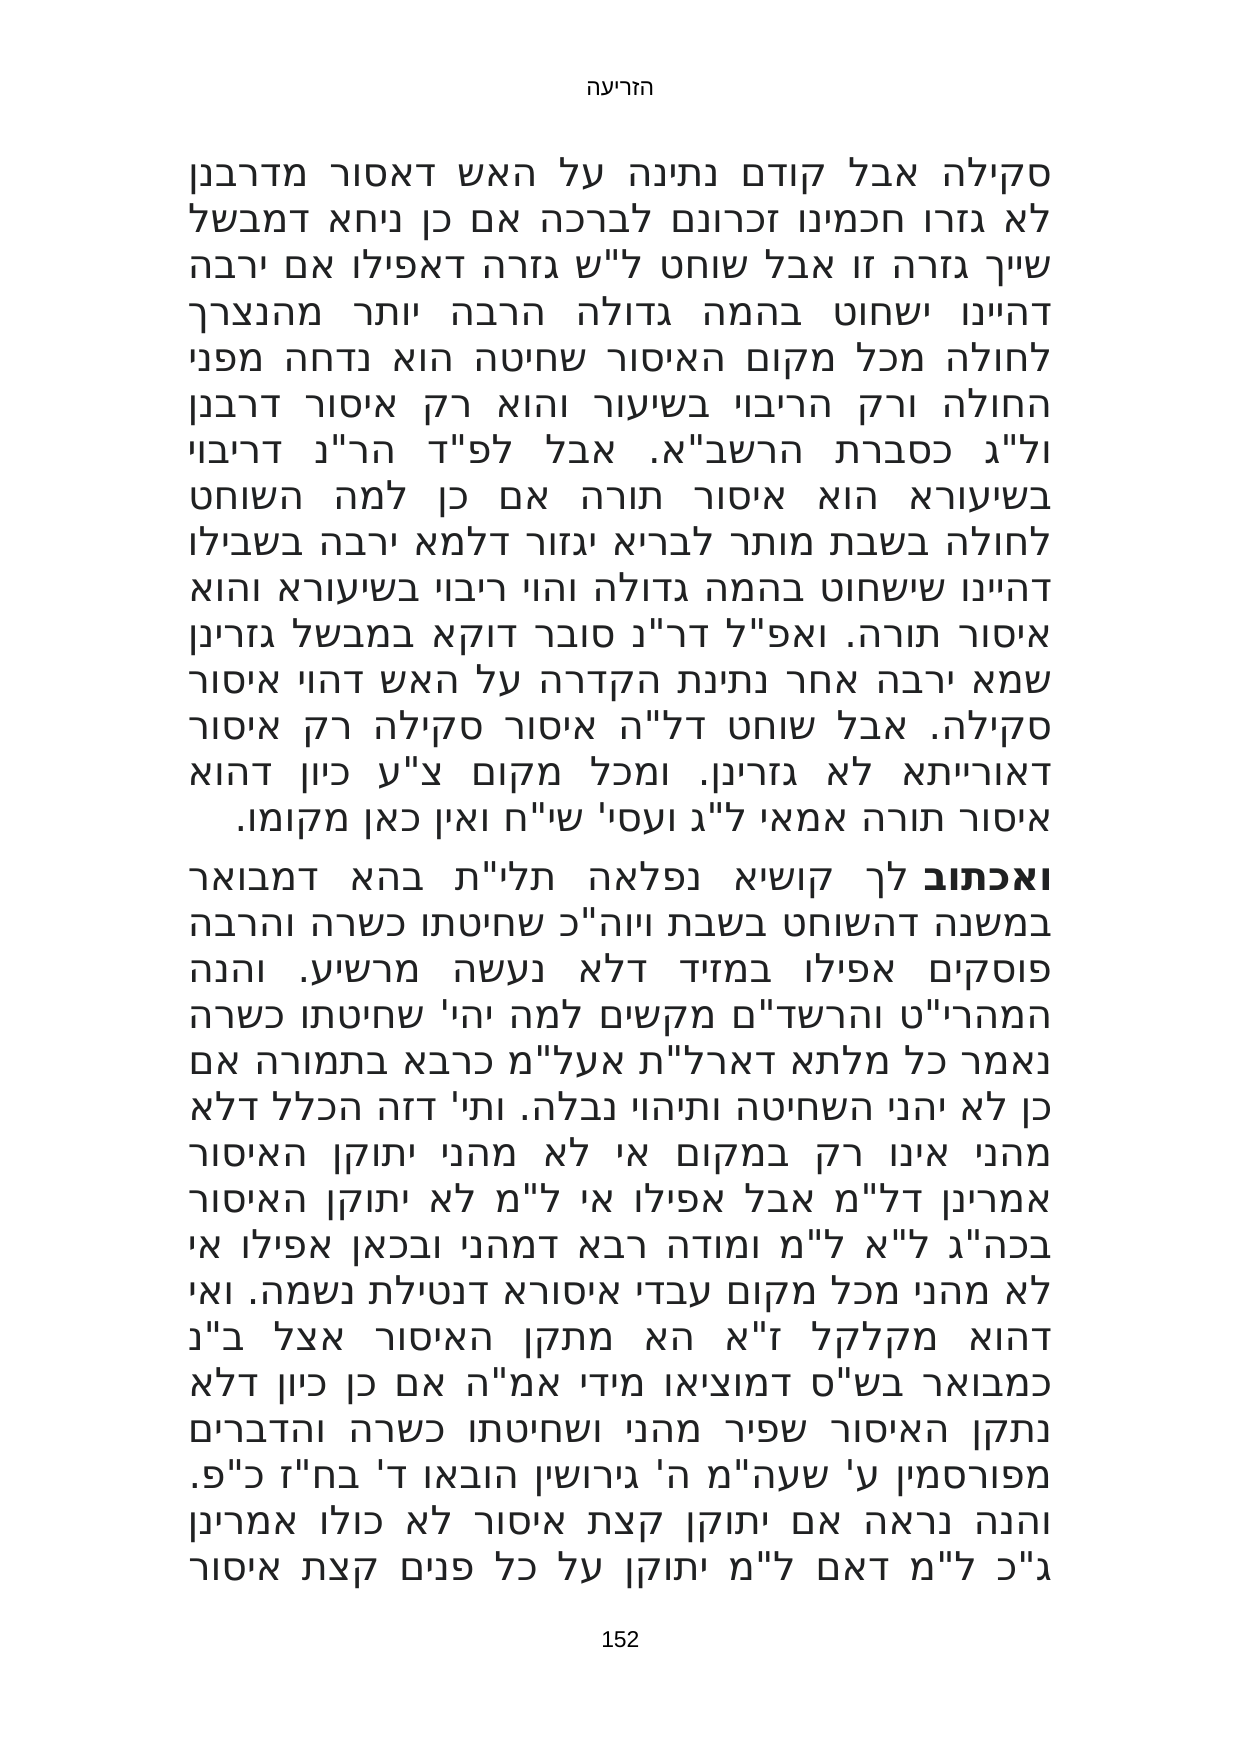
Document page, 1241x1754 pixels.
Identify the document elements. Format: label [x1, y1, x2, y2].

text [187, 853, 1053, 1590]
text [187, 150, 1053, 841]
